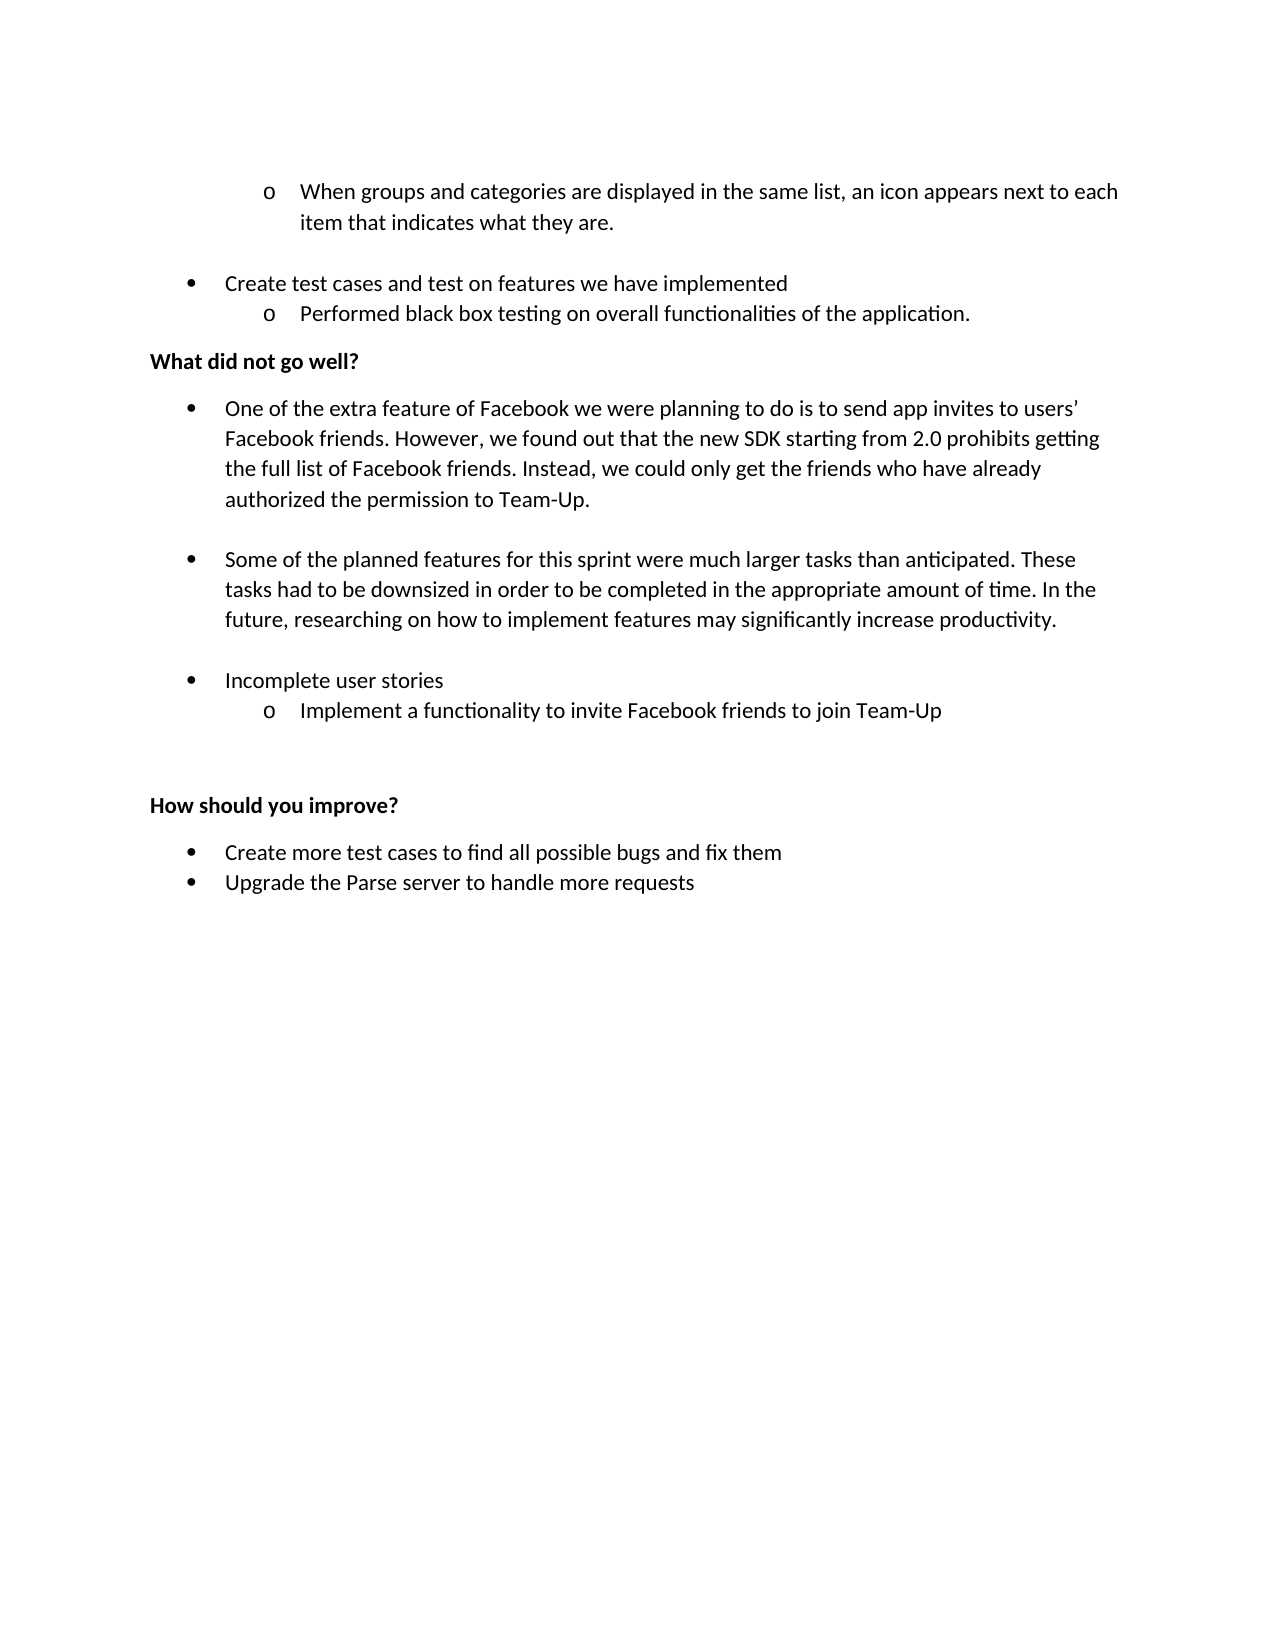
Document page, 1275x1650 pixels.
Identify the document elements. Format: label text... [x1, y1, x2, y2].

text What did not go well? [150, 347, 1125, 375]
list Create more test cases to find all possible bugs and fix them [187, 838, 1125, 866]
text How should you improve? [150, 791, 1125, 819]
list Some of the planned features for this sprint were much larger tasks than anticipated. These tasks had to be downsized in order to be completed in the appropriate amount of time. In the future, researching on how to implement features may significantly increase productivity. [187, 545, 1125, 634]
list Implement a functionality to invite Facebook friends to join Team-Up [262, 696, 1125, 725]
list Create test cases and test on features we have implemented [187, 269, 1125, 297]
list When groups and categories are displayed in the same list, an icon appears next to each item that indicates what they are. [262, 177, 1125, 237]
list Incomplete user stories [187, 666, 1125, 694]
list One of the extra feature of Facebook we were planning to do is to send app invites to users’ Facebook friends. However, we found out that the new SDK starting from 2.0 prohibits getting the full list of Facebook friends. Instead, we could only get the friends who have already authorized the permission to Team-Up. [187, 394, 1125, 513]
list Performed black box testing on overall functionalities of the application. [262, 299, 1125, 328]
list Upgrade the Parse server to handle more requests [187, 868, 1125, 896]
